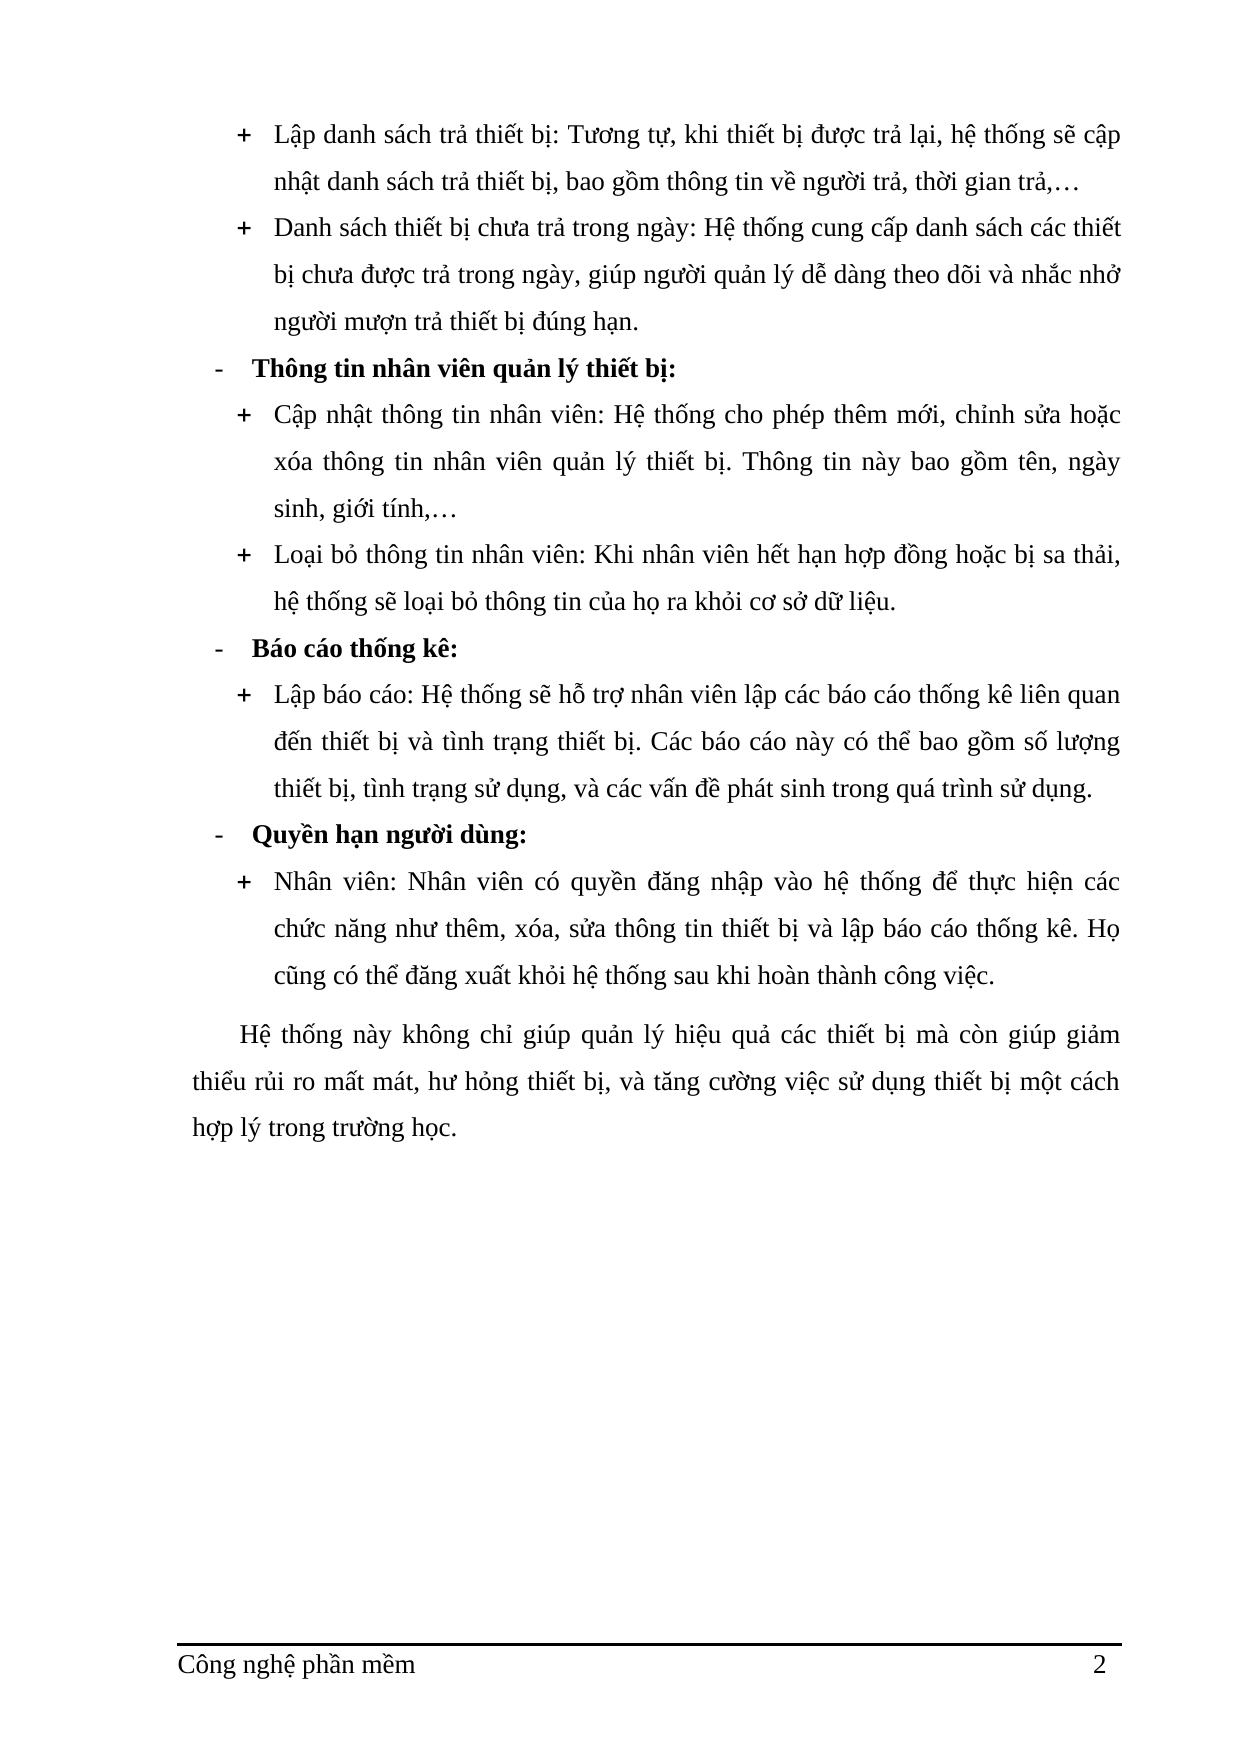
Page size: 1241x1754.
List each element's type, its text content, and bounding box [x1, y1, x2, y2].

list Thông tin nhân viên quản lý thiết bị: [214, 352, 1122, 383]
list Loại bỏ thông tin nhân viên: Khi nhân viên hết hạn hợp đồng hoặc bị sa thải, hệ thống sẽ loại bỏ thông tin của họ ra khỏi cơ sở dữ liệu. [236, 538, 1122, 616]
list Danh sách thiết bị chưa trả trong ngày: Hệ thống cung cấp danh sách các thiết bị chưa được trả trong ngày, giúp người quản lý dễ dàng theo dõi và nhắc nhở người mượn trả thiết bị đúng hạn. [236, 212, 1122, 336]
list Lập danh sách trả thiết bị: Tương tự, khi thiết bị được trả lại, hệ thống sẽ cập nhật danh sách trả thiết bị, bao gồm thông tin về người trả, thời gian trả,… [236, 118, 1122, 196]
list Cập nhật thông tin nhân viên: Hệ thống cho phép thêm mới, chỉnh sửa hoặc xóa thông tin nhân viên quản lý thiết bị. Thông tin này bao gồm tên, ngày sinh, giới tính,… [236, 398, 1122, 523]
list Nhân viên: Nhân viên có quyền đăng nhập vào hệ thống để thực hiện các chức năng như thêm, xóa, sửa thông tin thiết bị và lập báo cáo thống kê. Họ cũng có thể đăng xuất khỏi hệ thống sau khi hoàn thành công việc. [236, 865, 1122, 990]
list Lập báo cáo: Hệ thống sẽ hỗ trợ nhân viên lập các báo cáo thống kê liên quan đến thiết bị và tình trạng thiết bị. Các báo cáo này có thể bao gồm số lượng thiết bị, tình trạng sử dụng, và các vấn đề phát sinh trong quá trình sử dụng. [236, 678, 1122, 803]
list Quyền hạn người dùng: [214, 819, 1122, 850]
list Báo cáo thống kê: [214, 632, 1122, 663]
text Hệ thống này không chỉ giúp quản lý hiệu quả các thiết bị mà còn giúp giảm thiểu rủi ro mất mát, hư hỏng thiết bị, và tăng cường việc sử dụng thiết bị một cách hợp lý trong trường học. [192, 1018, 1122, 1142]
